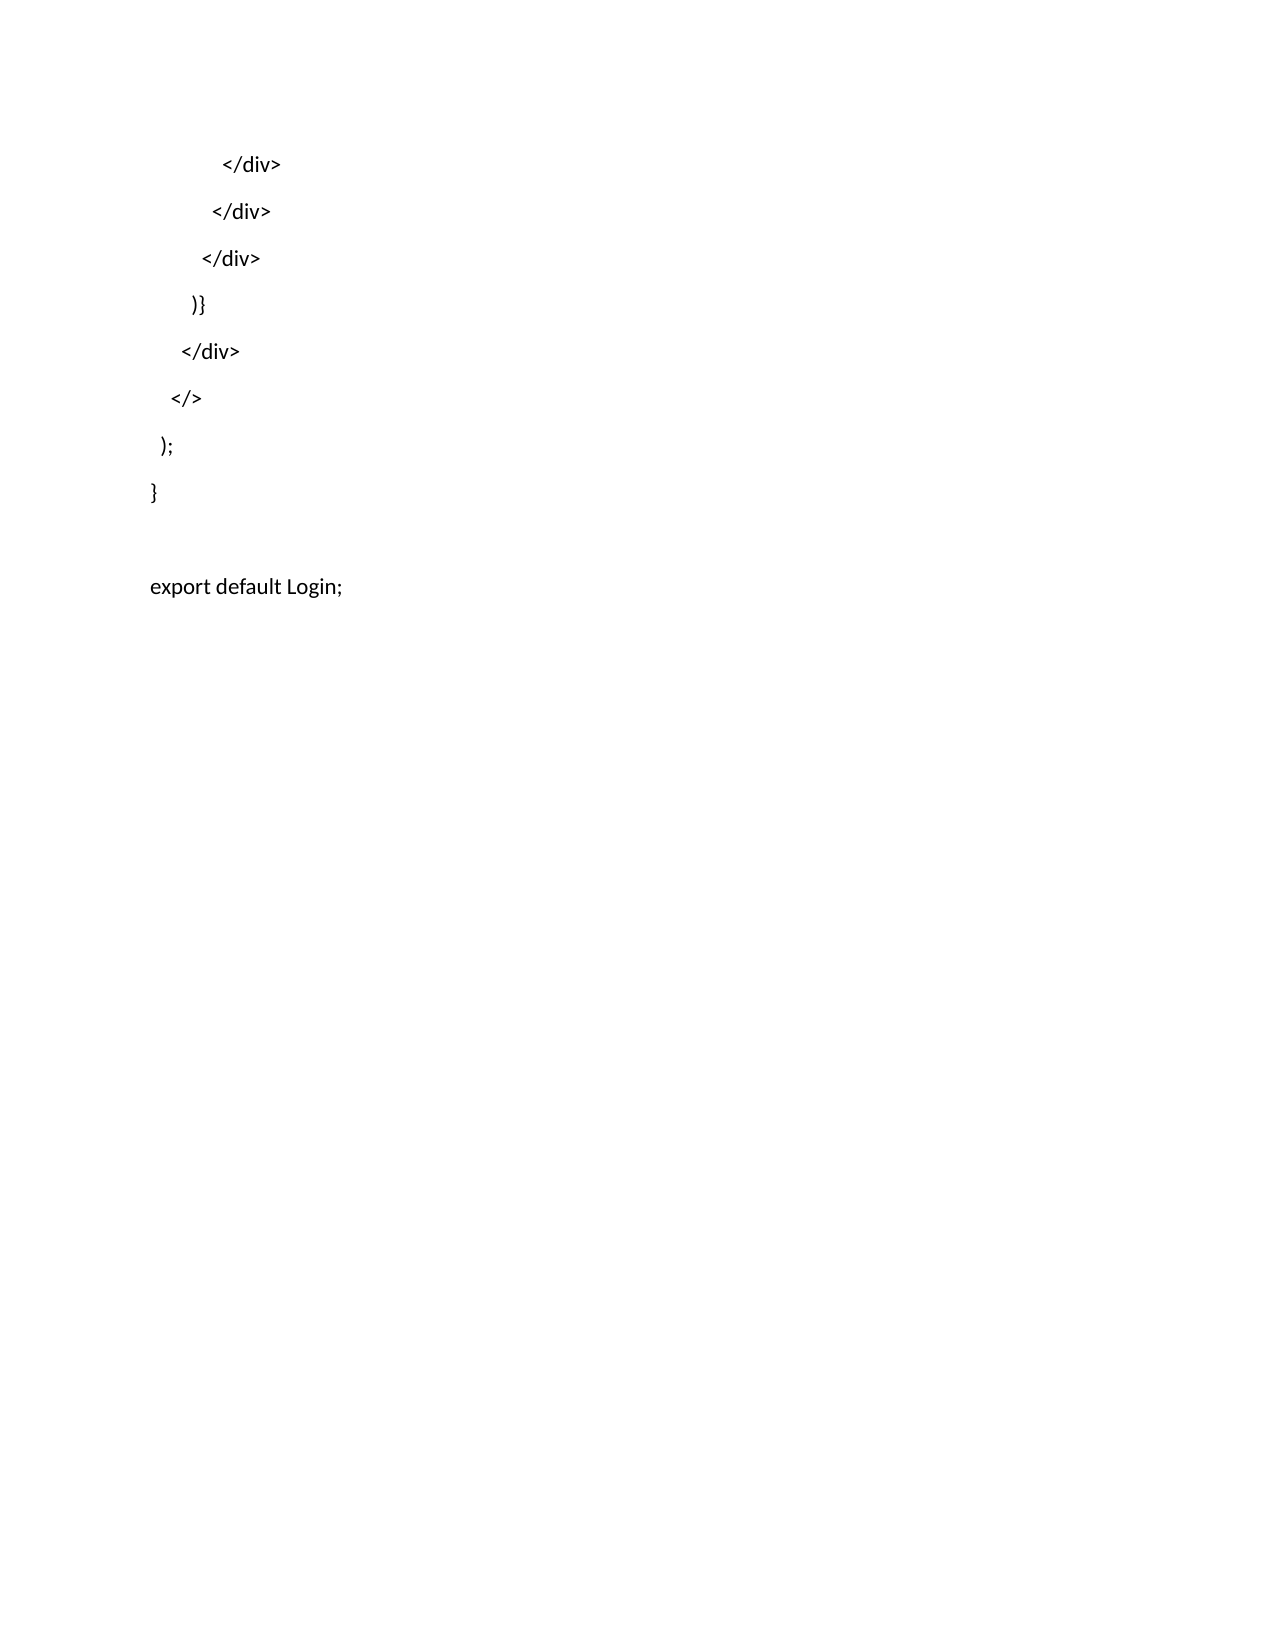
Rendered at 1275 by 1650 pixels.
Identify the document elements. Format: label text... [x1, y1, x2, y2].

text </div> [150, 337, 1125, 366]
text </div> [150, 150, 1125, 178]
text export default Login; [150, 572, 1125, 600]
text </> [150, 384, 1125, 412]
text </div> [150, 197, 1125, 225]
text </div> [150, 244, 1125, 272]
text } [150, 478, 1125, 506]
text )} [150, 291, 1125, 319]
text ); [150, 431, 1125, 459]
